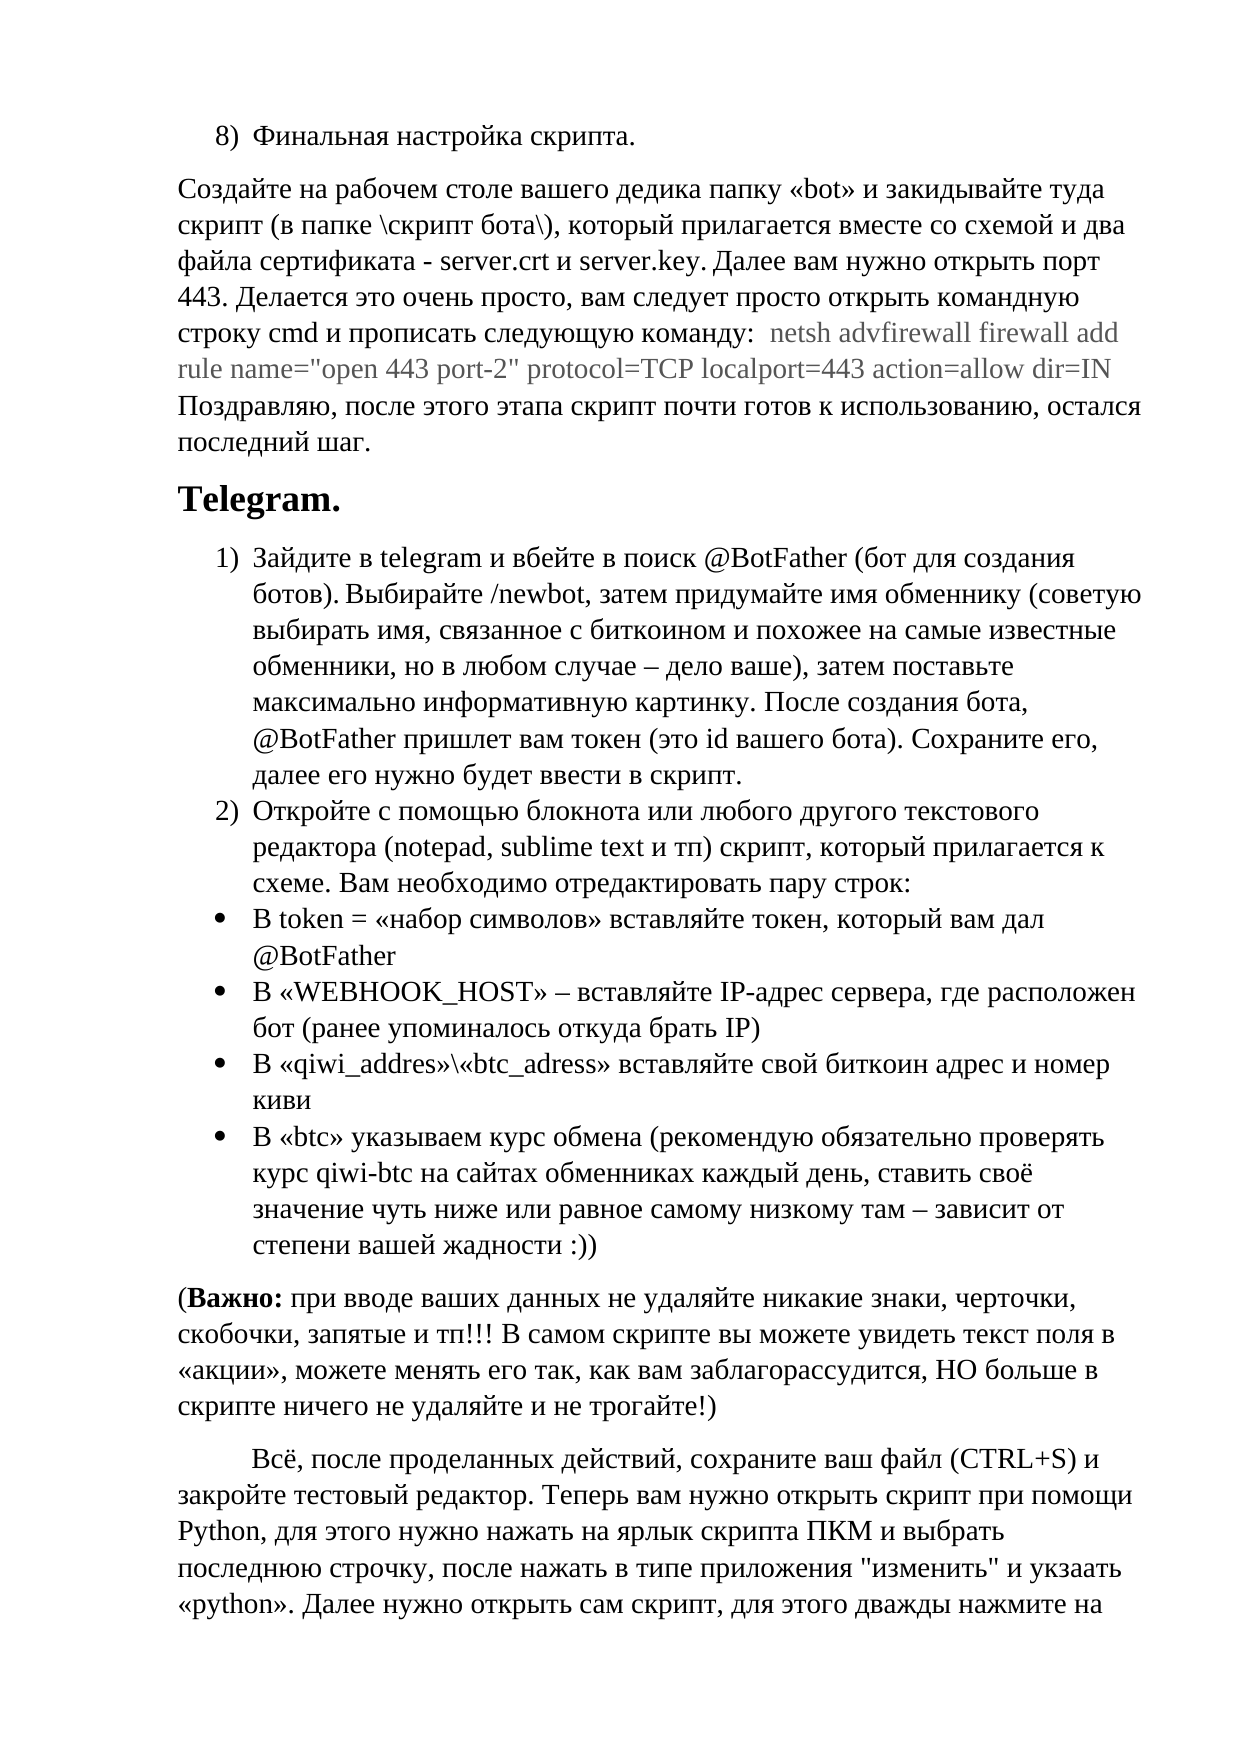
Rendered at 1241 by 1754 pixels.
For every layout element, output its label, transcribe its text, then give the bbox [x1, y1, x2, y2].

list В «WEBHOOK_HOST» – вставляйте IP-адрес сервера, где расположен бот (ранее упоминалось откуда брать IP) [215, 974, 1152, 1044]
text Создайте на рабочем столе вашего дедика папку «bot» и закидывайте туда скрипт (в папке \скрипт бота\), который прилагается вместе со схемой и два файла сертификата - server.crt и server.key. Далее вам нужно открыть порт 443. Делается это очень просто, вам следует просто открыть командную строку cmd и прописать следующую команду: netsh advfirewall firewall add rule name="open 443 port-2" protocol=TCP localport=443 action=allow dir=IN Поздравляю, после этого этапа скрипт почти готов к использованию, остался последний шаг. [177, 171, 1152, 457]
list Финальная настройка скрипта. [215, 118, 1152, 152]
list В «btc» указываем курс обмена (рекомендую обязательно проверять курс qiwi-btc на сайтах обменниках каждый день, ставить своё значение чуть ниже или равное самому низкому там – зависит от степени вашей жадности :)) [215, 1119, 1152, 1261]
text Telegram. [177, 477, 1152, 520]
list В token = «набор символов» вставляйте токен, который вам дал @BotFather [215, 901, 1152, 971]
text (Важно: при вводе ваших данных не удаляйте никакие знаки, черточки, скобочки, запятые и тп!!! В самом скрипте вы можете увидеть текст поля в «акции», можете менять его так, как вам заблагорассудится, НО больше в скрипте ничего не удаляйте и не трогайте!) [177, 1280, 1152, 1422]
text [177, 1441, 1152, 1619]
list Зайдите в telegram и вбейте в поиск @BotFather (бот для создания ботов). Выбирайте /newbot, затем придумайте имя обменнику (советую выбирать имя, связанное с биткоином и похожее на самые известные обменники, но в любом случае – дело ваше), затем поставьте максимально информативную картинку. После создания бота, @BotFather пришлет вам токен (это id вашего бота). Cохраните его, далее его нужно будет ввести в скрипт. [215, 540, 1152, 790]
list Откройте с помощью блокнота или любого другого текстового редактора (notepad, sublime text и тп) скрипт, который прилагается к схеме. Вам необходимо отредактировать пару строк: [215, 793, 1152, 899]
list В «qiwi_addres»\«btc_adress» вставляйте свой биткоин адрес и номер киви [215, 1046, 1152, 1116]
